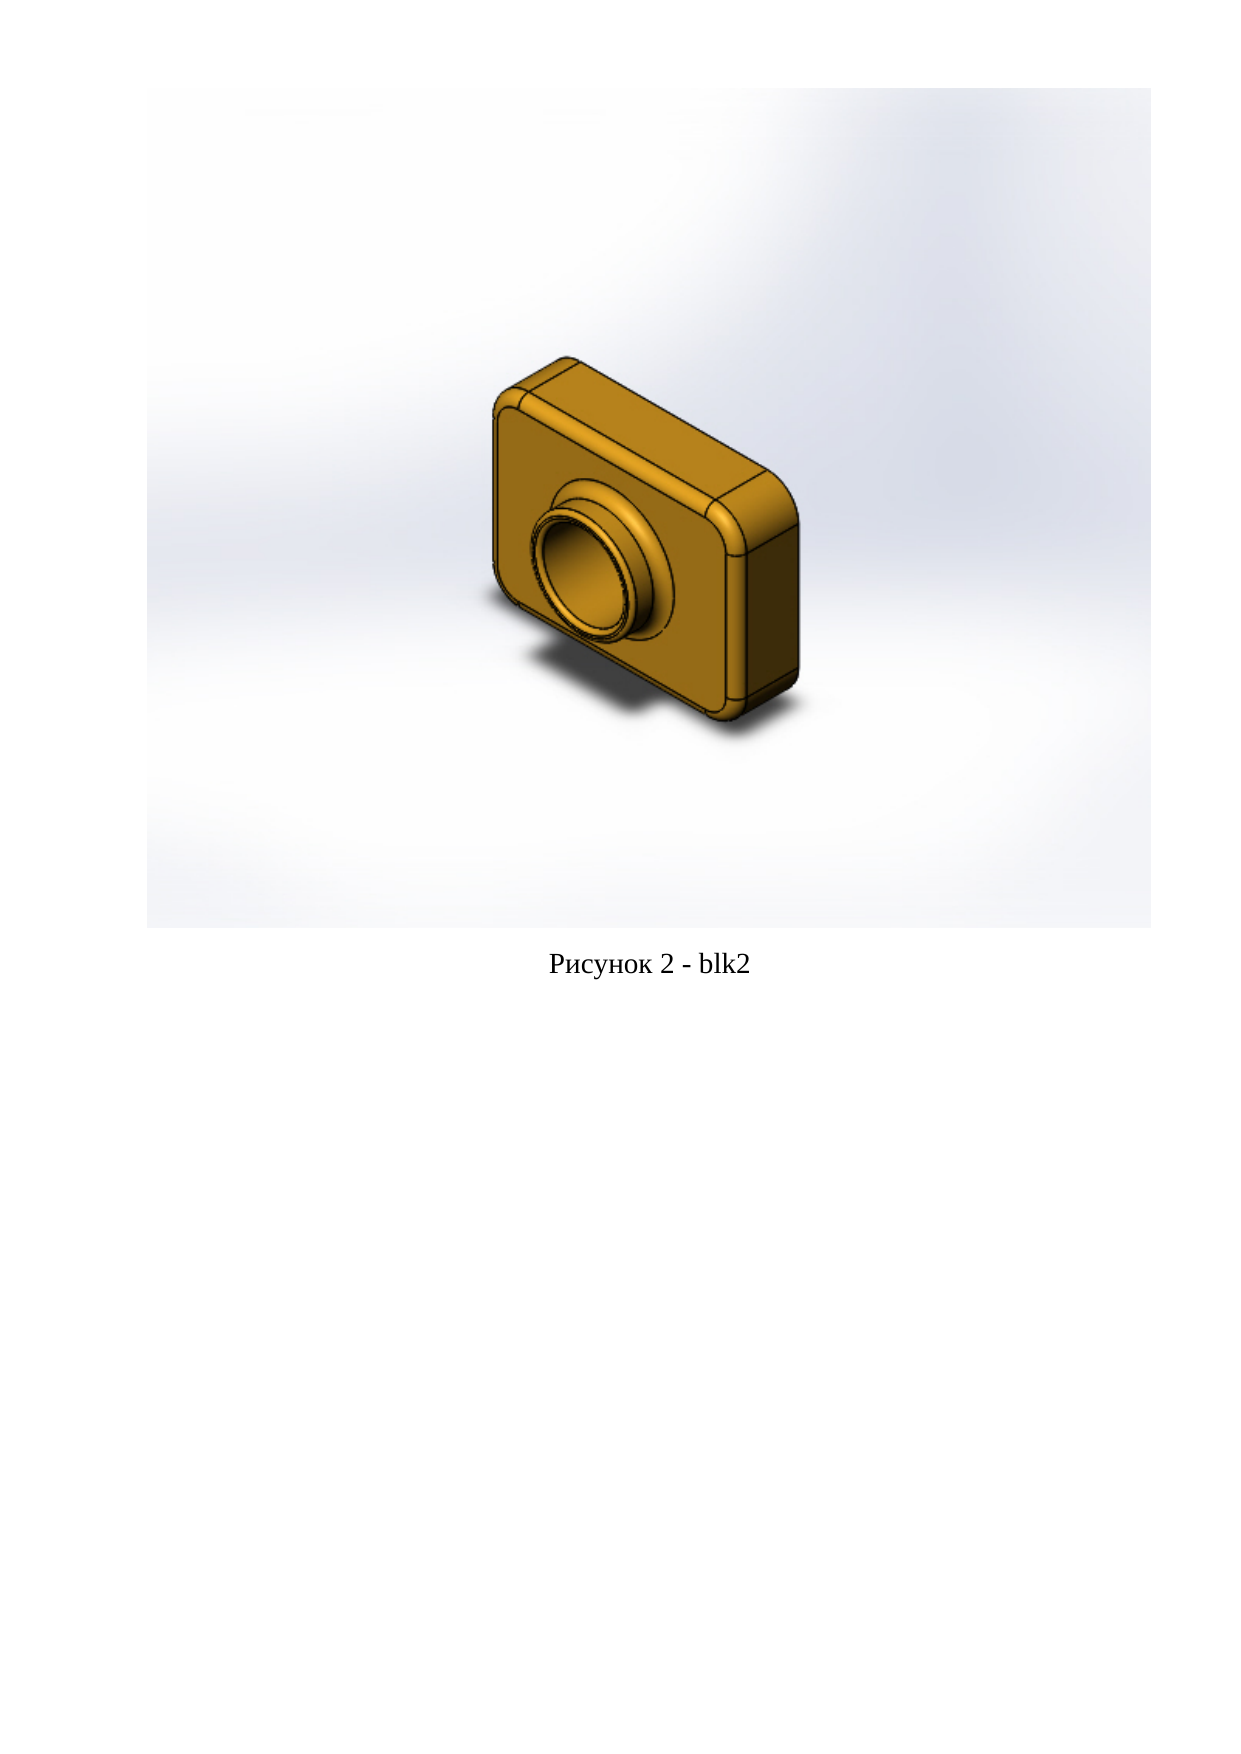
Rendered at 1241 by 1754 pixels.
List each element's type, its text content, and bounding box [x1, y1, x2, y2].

text Рисунок 2 - blk2 [148, 947, 1152, 980]
picture [147, 88, 1151, 928]
